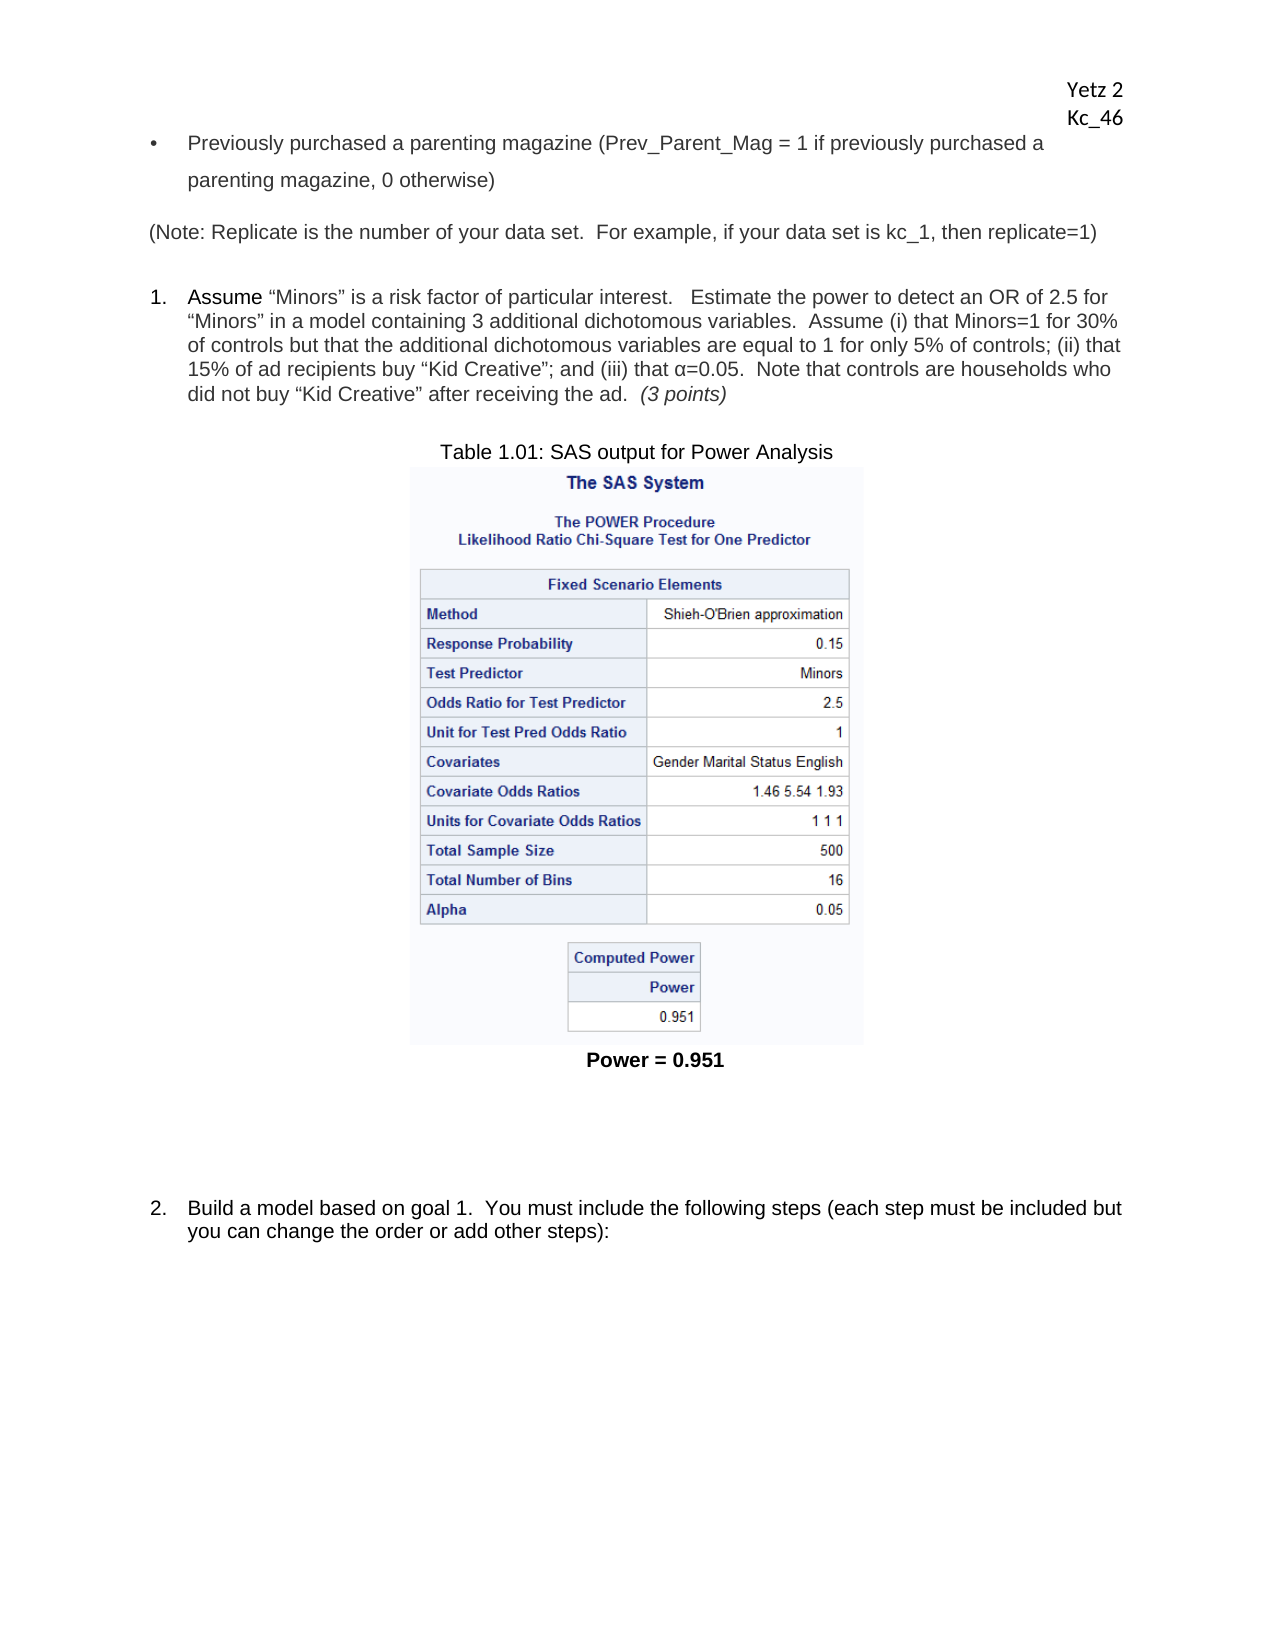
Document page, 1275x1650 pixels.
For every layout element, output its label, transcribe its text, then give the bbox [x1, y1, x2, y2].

text (Note: Replicate is the number of your data set. For example, if your data set is kc_1, then replicate=1) [148, 220, 1123, 244]
text Table 1.01: SAS output for Power Analysis [150, 440, 1123, 464]
list Assume “Minors” is a risk factor of particular interest. Estimate the power to detect an OR of 2.5 for “Minors” in a model containing 3 additional dichotomous variables. Assume (i) that Minors=1 for 30% of controls but that the additional dichotomous variables are equal to 1 for only 5% of controls; (ii) that 15% of ad recipients buy “Kid Creative”; and (iii) that α=0.05. Note that controls are households who did not buy “Kid Creative” after receiving the ad. (3 points) [150, 285, 1123, 405]
picture [409, 467, 864, 1045]
list Build a model based on goal 1. You must include the following steps (each step must be included but you can change the order or add other steps): [150, 1195, 1123, 1243]
list Previously purchased a parenting magazine (Prev_Parent_Mag = 1 if previously purchased a parenting magazine, 0 otherwise) [150, 131, 1123, 191]
text Power = 0.951 [187, 1048, 1123, 1072]
